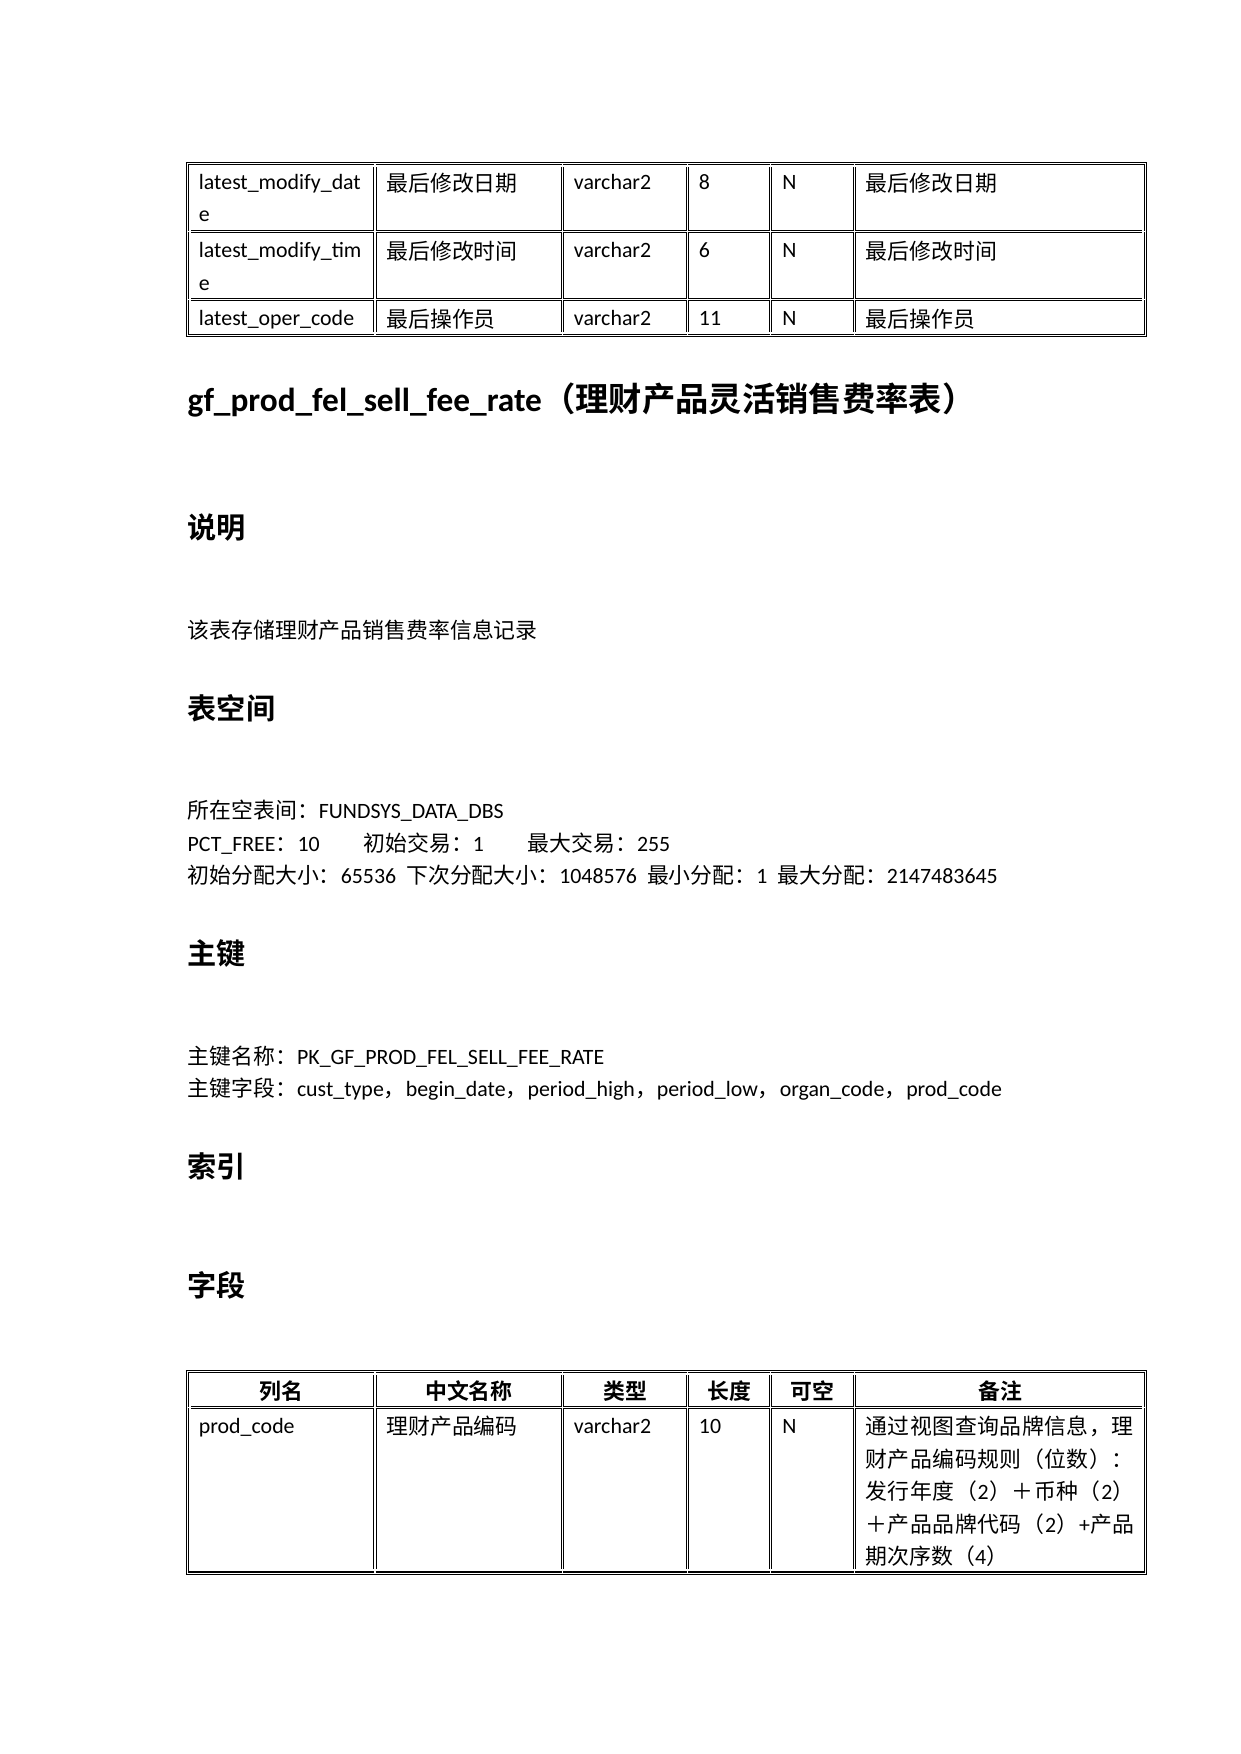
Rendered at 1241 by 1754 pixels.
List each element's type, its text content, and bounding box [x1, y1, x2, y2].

subtitle gf_prod_fel_sell_fee_rate（理财产品灵活销售费率表） [187, 364, 1053, 429]
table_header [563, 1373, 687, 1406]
subtitle 说明 [187, 493, 1053, 558]
subtitle 主键 [187, 919, 1053, 984]
subtitle 表空间 [187, 674, 1053, 739]
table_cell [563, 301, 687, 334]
text 主键字段：cust_type，begin_date，period_high，period_low，organ_code，prod_code [187, 1071, 1053, 1103]
subtitle 索引 [187, 1132, 1053, 1197]
text 该表存储理财产品销售费率信息记录 [187, 612, 1053, 645]
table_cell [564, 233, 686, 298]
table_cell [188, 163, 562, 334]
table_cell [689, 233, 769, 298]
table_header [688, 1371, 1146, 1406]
text PCT_FREE：10 初始交易：1 最大交易：255 [187, 825, 1053, 858]
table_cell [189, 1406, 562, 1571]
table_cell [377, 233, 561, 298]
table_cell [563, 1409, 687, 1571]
text 初始分配大小：65536 下次分配大小：1048576 最小分配：1 最大分配：2147483645 [187, 858, 1053, 890]
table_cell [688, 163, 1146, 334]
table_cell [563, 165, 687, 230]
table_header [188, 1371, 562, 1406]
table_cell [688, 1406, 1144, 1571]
text 主键名称：PK_GF_PROD_FEL_SELL_FEE_RATE [187, 1038, 1053, 1071]
text 所在空表间：FUNDSYS_DATA_DBS [187, 793, 1053, 825]
subtitle 字段 [187, 1251, 1053, 1316]
